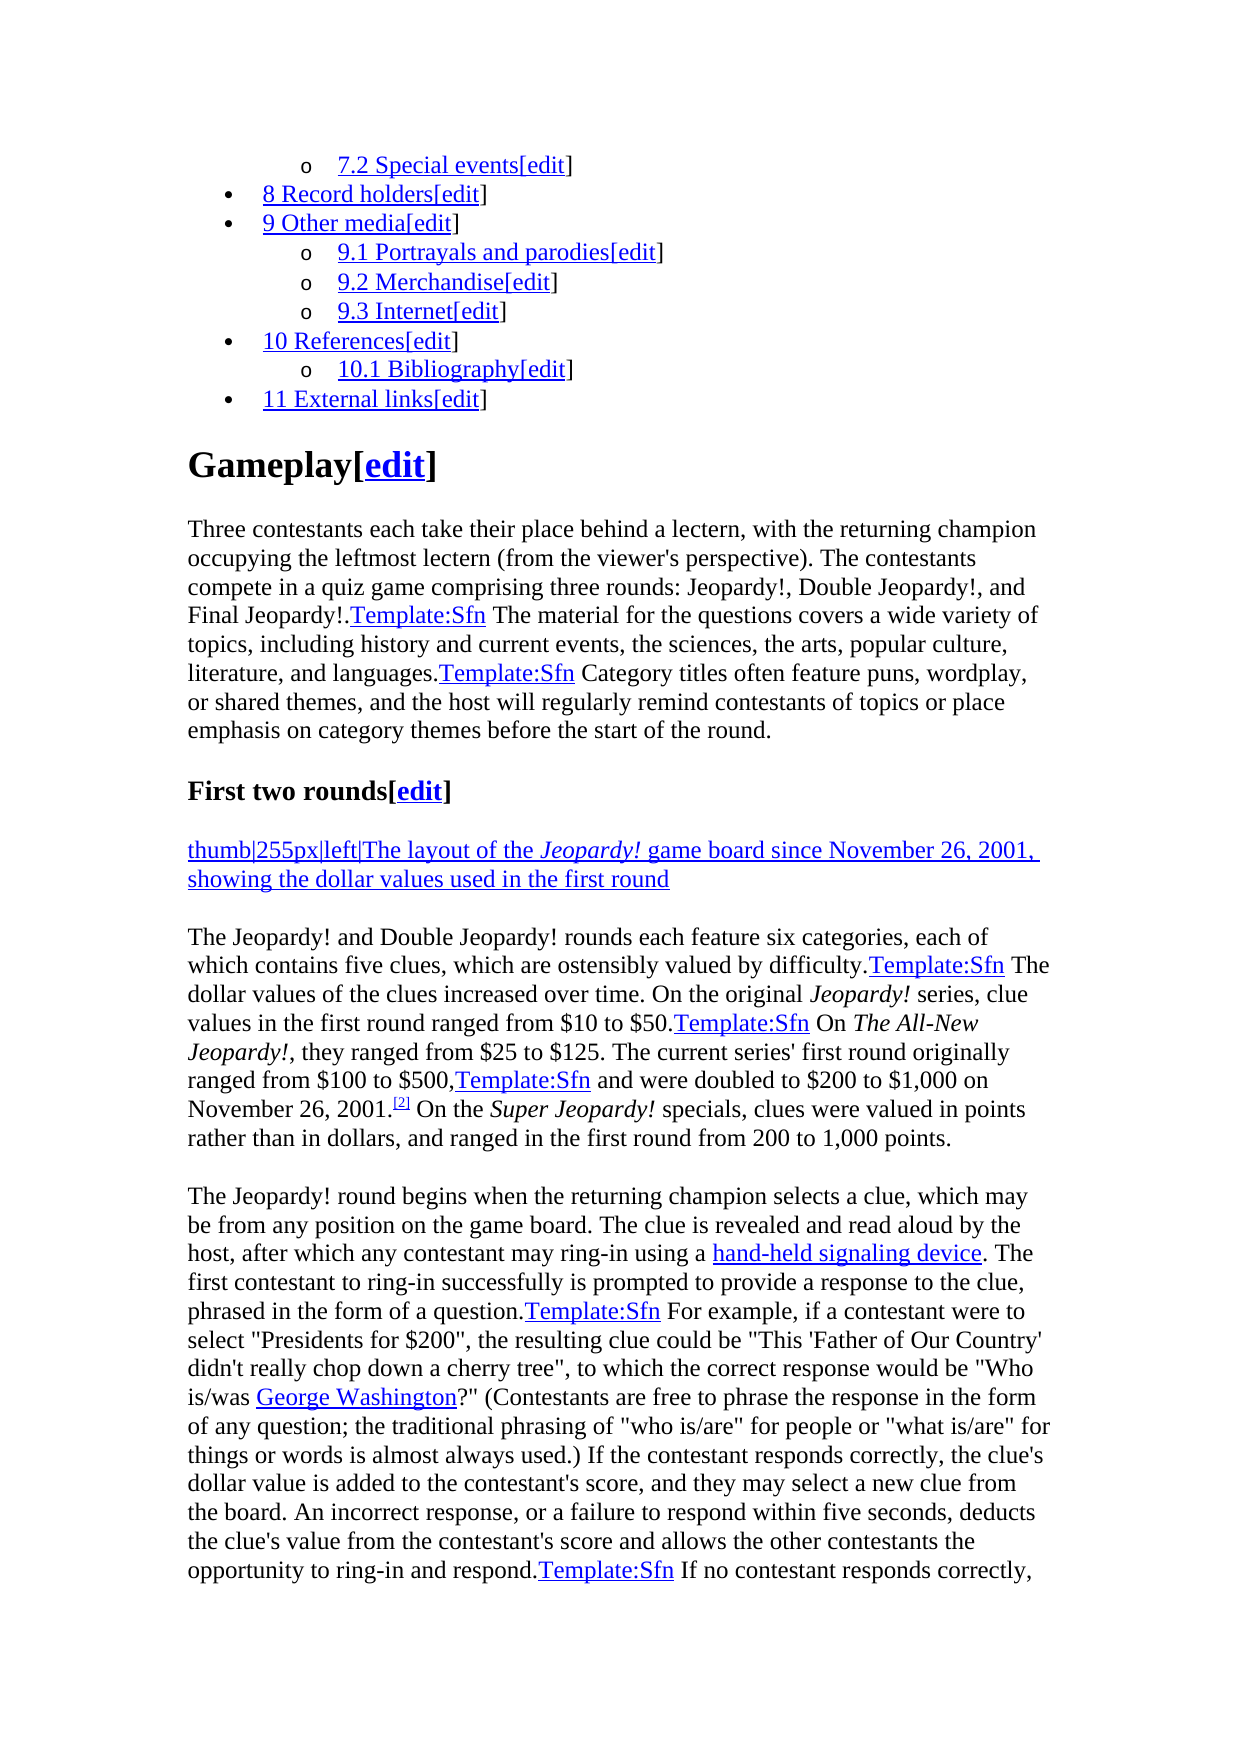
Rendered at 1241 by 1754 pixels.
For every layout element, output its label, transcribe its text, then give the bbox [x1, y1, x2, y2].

text Three contestants each take their place behind a lectern, with the returning champion occupying the leftmost lectern (from the viewer's perspective). The contestants compete in a quiz game comprising three rounds: Jeopardy!, Double Jeopardy!, and Final Jeopardy!.Template:Sfn The material for the questions covers a wide variety of topics, including history and current events, the sciences, the arts, popular culture, literature, and languages.Template:Sfn Category titles often feature puns, wordplay, or shared themes, and the host will regularly remind contestants of topics or place emphasis on category themes before the start of the round. [187, 514, 1053, 744]
list 8 Record holders[edit] [225, 179, 1053, 208]
list 11 External links[edit] [225, 384, 1053, 413]
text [187, 1181, 1053, 1583]
subtitle First two rounds[edit] [187, 773, 1053, 806]
list 9 Other media[edit] [225, 208, 1053, 237]
list 10 References[edit] [225, 326, 1053, 354]
list 9.2 Merchandise[edit] [300, 267, 1053, 296]
list 9.1 Portrayals and parodies[edit] [300, 237, 1053, 267]
subtitle Gameplay[edit] [187, 442, 1053, 485]
text The Jeopardy! and Double Jeopardy! rounds each feature six categories, each of which contains five clues, which are ostensibly valued by difficulty.Template:Sfn The dollar values of the clues increased over time. On the original Jeopardy! series, clue values in the first round ranged from $10 to $50.Template:Sfn On The All-New Jeopardy!, they ranged from $25 to $125. The current series' first round originally ranged from $100 to $500,Template:Sfn and were doubled to $200 to $1,000 on November 26, 2001.[2] On the Super Jeopardy! specials, clues were valued in points rather than in dollars, and ranged in the first round from 200 to 1,000 points. [187, 922, 1053, 1152]
list 9.3 Internet[edit] [300, 296, 1053, 326]
text thumb|255px|left|The layout of the Jeopardy! game board since November 26, 2001, showing the dollar values used in the first round [187, 835, 1053, 893]
list 10.1 Bibliography[edit] [300, 354, 1053, 384]
list 7.2 Special events[edit] [300, 150, 1053, 179]
